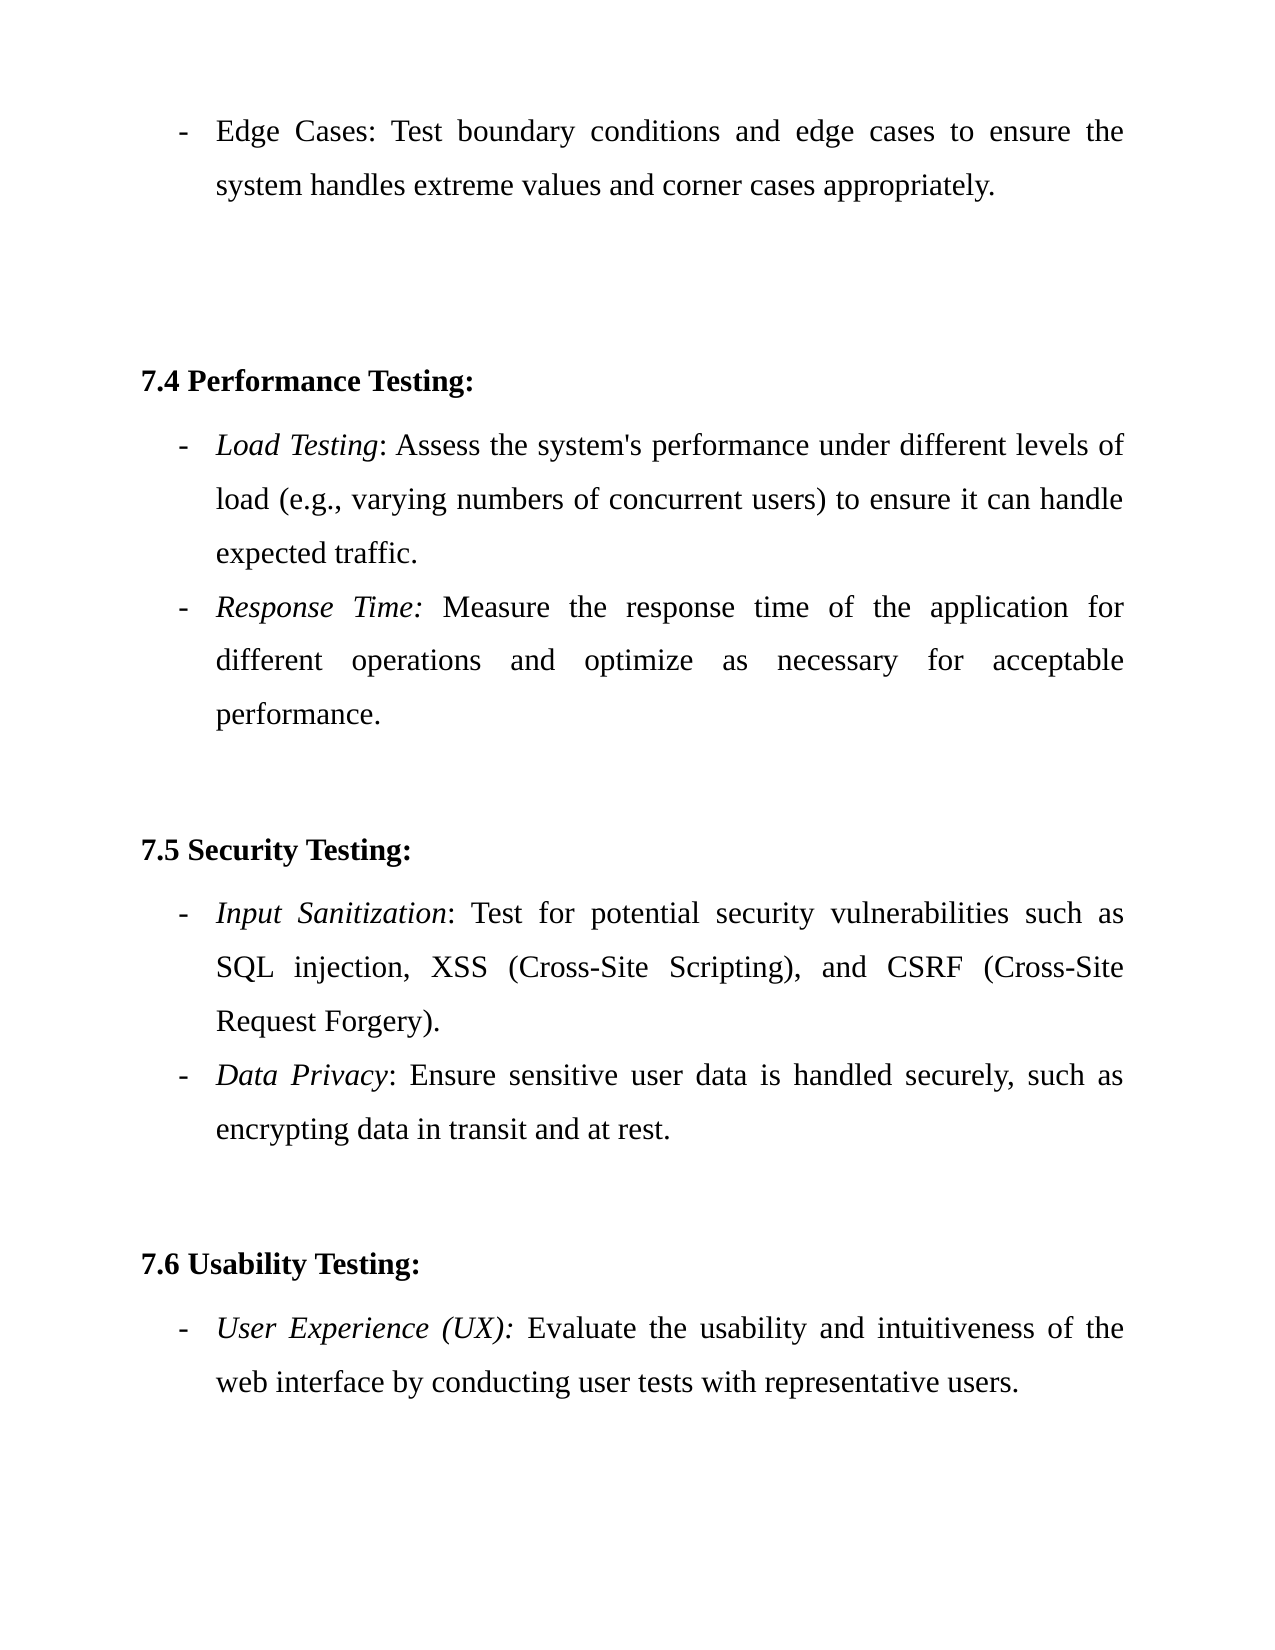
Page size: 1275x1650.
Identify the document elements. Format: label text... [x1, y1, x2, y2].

list Response Time: Measure the response time of the application for different operations and optimize as necessary for acceptable performance. [178, 588, 1125, 731]
list Input Sanitization: Test for potential security vulnerabilities such as SQL injection, XSS (Cross-Site Scripting), and CSRF (Cross-Site Request Forgery). [178, 895, 1125, 1038]
subtitle 7.5 Security Testing: [141, 831, 1125, 867]
list Load Testing: Assess the system's performance under different levels of load (e.g., varying numbers of concurrent users) to ensure it can handle expected traffic. [178, 426, 1125, 570]
list User Experience (UX): Evaluate the usability and intuitiveness of the web interface by conducting user tests with representative users. [178, 1309, 1125, 1399]
subtitle 7.4 Performance Testing: [141, 362, 1125, 398]
list Data Privacy: Ensure sensitive user data is handled securely, such as encrypting data in transit and at rest. [178, 1056, 1125, 1146]
subtitle 7.6 Usability Testing: [141, 1246, 1125, 1281]
list Edge Cases: Test boundary conditions and edge cases to ensure the system handles extreme values and corner cases appropriately. [178, 112, 1125, 202]
